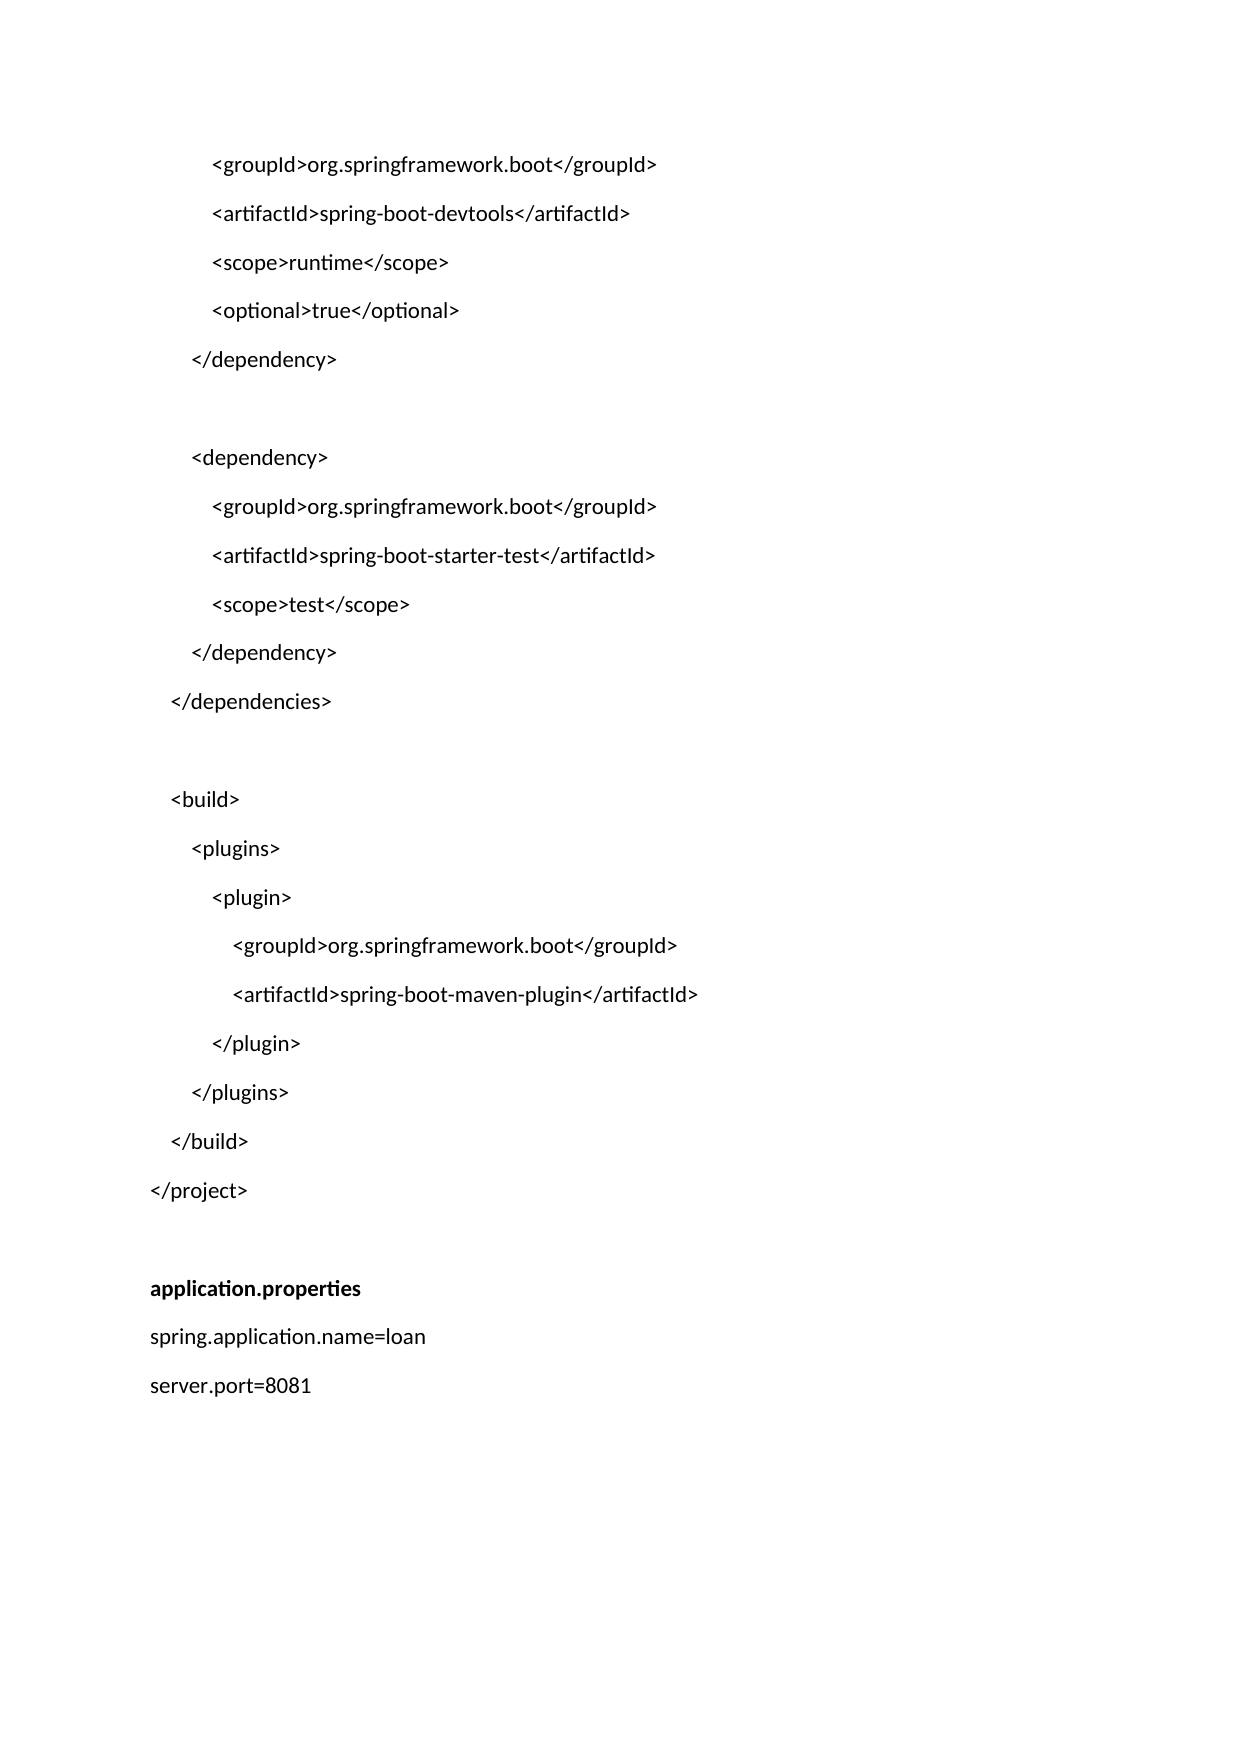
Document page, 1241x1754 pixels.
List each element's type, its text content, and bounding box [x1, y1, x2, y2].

text <artifactId>spring-boot-starter-test</artifactId> [150, 541, 1090, 569]
text spring.application.name=loan [150, 1322, 1090, 1351]
text <scope>runtime</scope> [150, 248, 1090, 276]
text <groupId>org.springframework.boot</groupId> [150, 932, 1090, 960]
text </project> [150, 1176, 1090, 1204]
text <plugin> [150, 883, 1090, 911]
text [150, 150, 1090, 178]
text </build> [150, 1127, 1090, 1155]
text <artifactId>spring-boot-devtools</artifactId> [150, 199, 1090, 227]
text <plugins> [150, 834, 1090, 862]
text </plugin> [150, 1029, 1090, 1057]
text </dependency> [150, 638, 1090, 667]
text server.port=8081 [150, 1371, 1090, 1399]
text application.properties [150, 1274, 1090, 1302]
text <scope>test</scope> [150, 590, 1090, 618]
text <artifactId>spring-boot-maven-plugin</artifactId> [150, 981, 1090, 1008]
text <groupId>org.springframework.boot</groupId> [150, 492, 1090, 520]
text <dependency> [150, 443, 1090, 471]
text </plugins> [150, 1078, 1090, 1106]
text <optional>true</optional> [150, 297, 1090, 324]
text </dependency> [150, 345, 1090, 373]
text </dependencies> [150, 687, 1090, 715]
text <build> [150, 785, 1090, 813]
